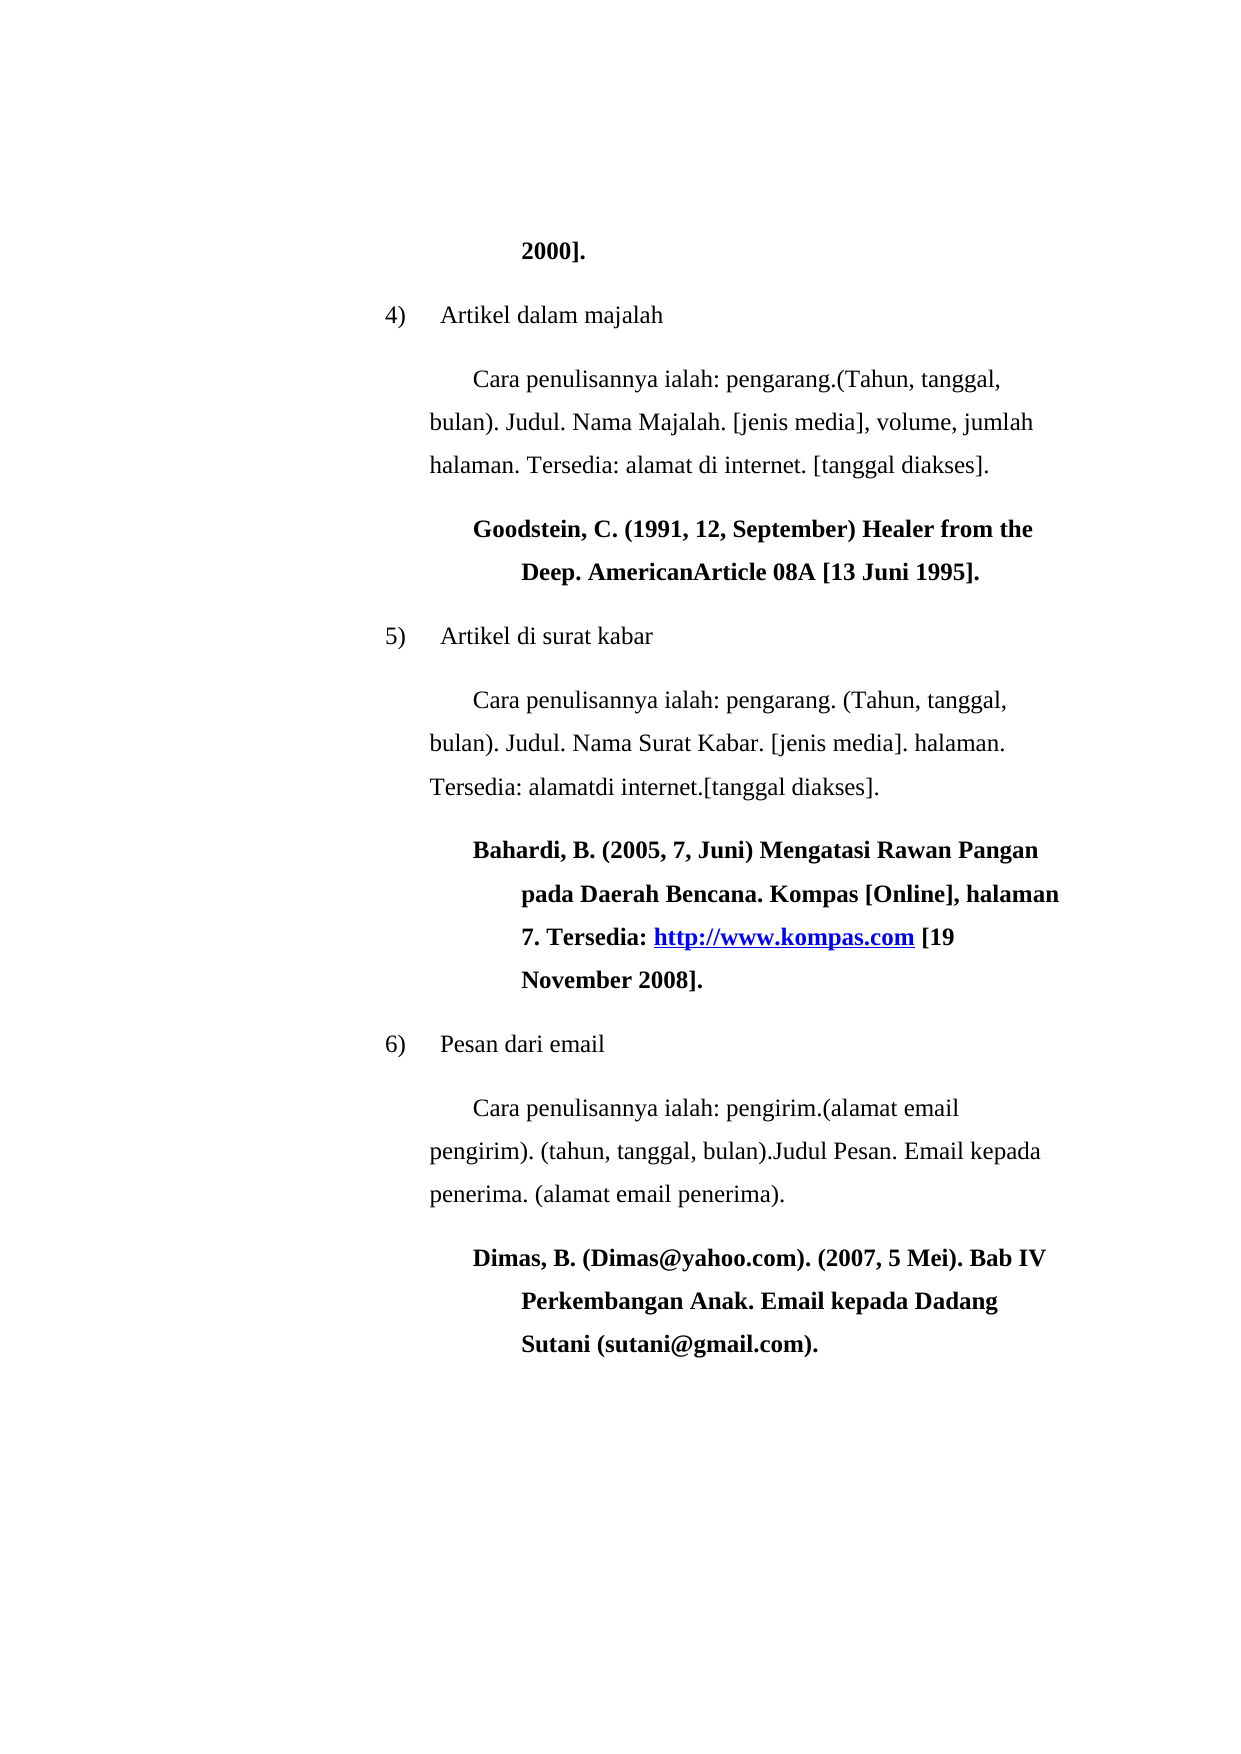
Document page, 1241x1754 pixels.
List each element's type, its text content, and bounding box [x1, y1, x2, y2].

list Artikel dalam majalah [177, 300, 1063, 329]
list Cara penulisannya ialah: pengirim.(alamat email pengirim). (tahun, tanggal, bulan).Judul Pesan. Email kepada penerima. (alamat email penerima). [429, 1093, 1063, 1208]
list Pesan dari email [177, 1029, 1063, 1058]
list Cara penulisannya ialah: pengarang.(Tahun, tanggal, bulan). Judul. Nama Majalah. [jenis media], volume, jumlah halaman. Tersedia: alamat di internet. [tanggal diakses]. [429, 364, 1063, 479]
list Cara penulisannya ialah: pengarang. (Tahun, tanggal, bulan). Judul. Nama Surat Kabar. [jenis media]. halaman. Tersedia: alamatdi internet.[tanggal diakses]. [429, 685, 1063, 800]
list Artikel di surat kabar [177, 621, 1063, 650]
list Bahardi, B. (2005, 7, Juni) Mengatasi Rawan Pangan pada Daerah Bencana. Kompas [Online], halaman 7. Tersedia: http://www.kompas.com [19 November 2008]. [473, 836, 1063, 994]
list Dimas, B. (Dimas@yahoo.com). (2007, 5 Mei). Bab IV Perkembangan Anak. Email kepada Dadang Sutani (sutani@gmail.com). [473, 1243, 1063, 1358]
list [473, 236, 1063, 265]
list Goodstein, C. (1991, 12, September) Healer from the Deep. AmericanArticle 08A [13 Juni 1995]. [473, 514, 1063, 586]
